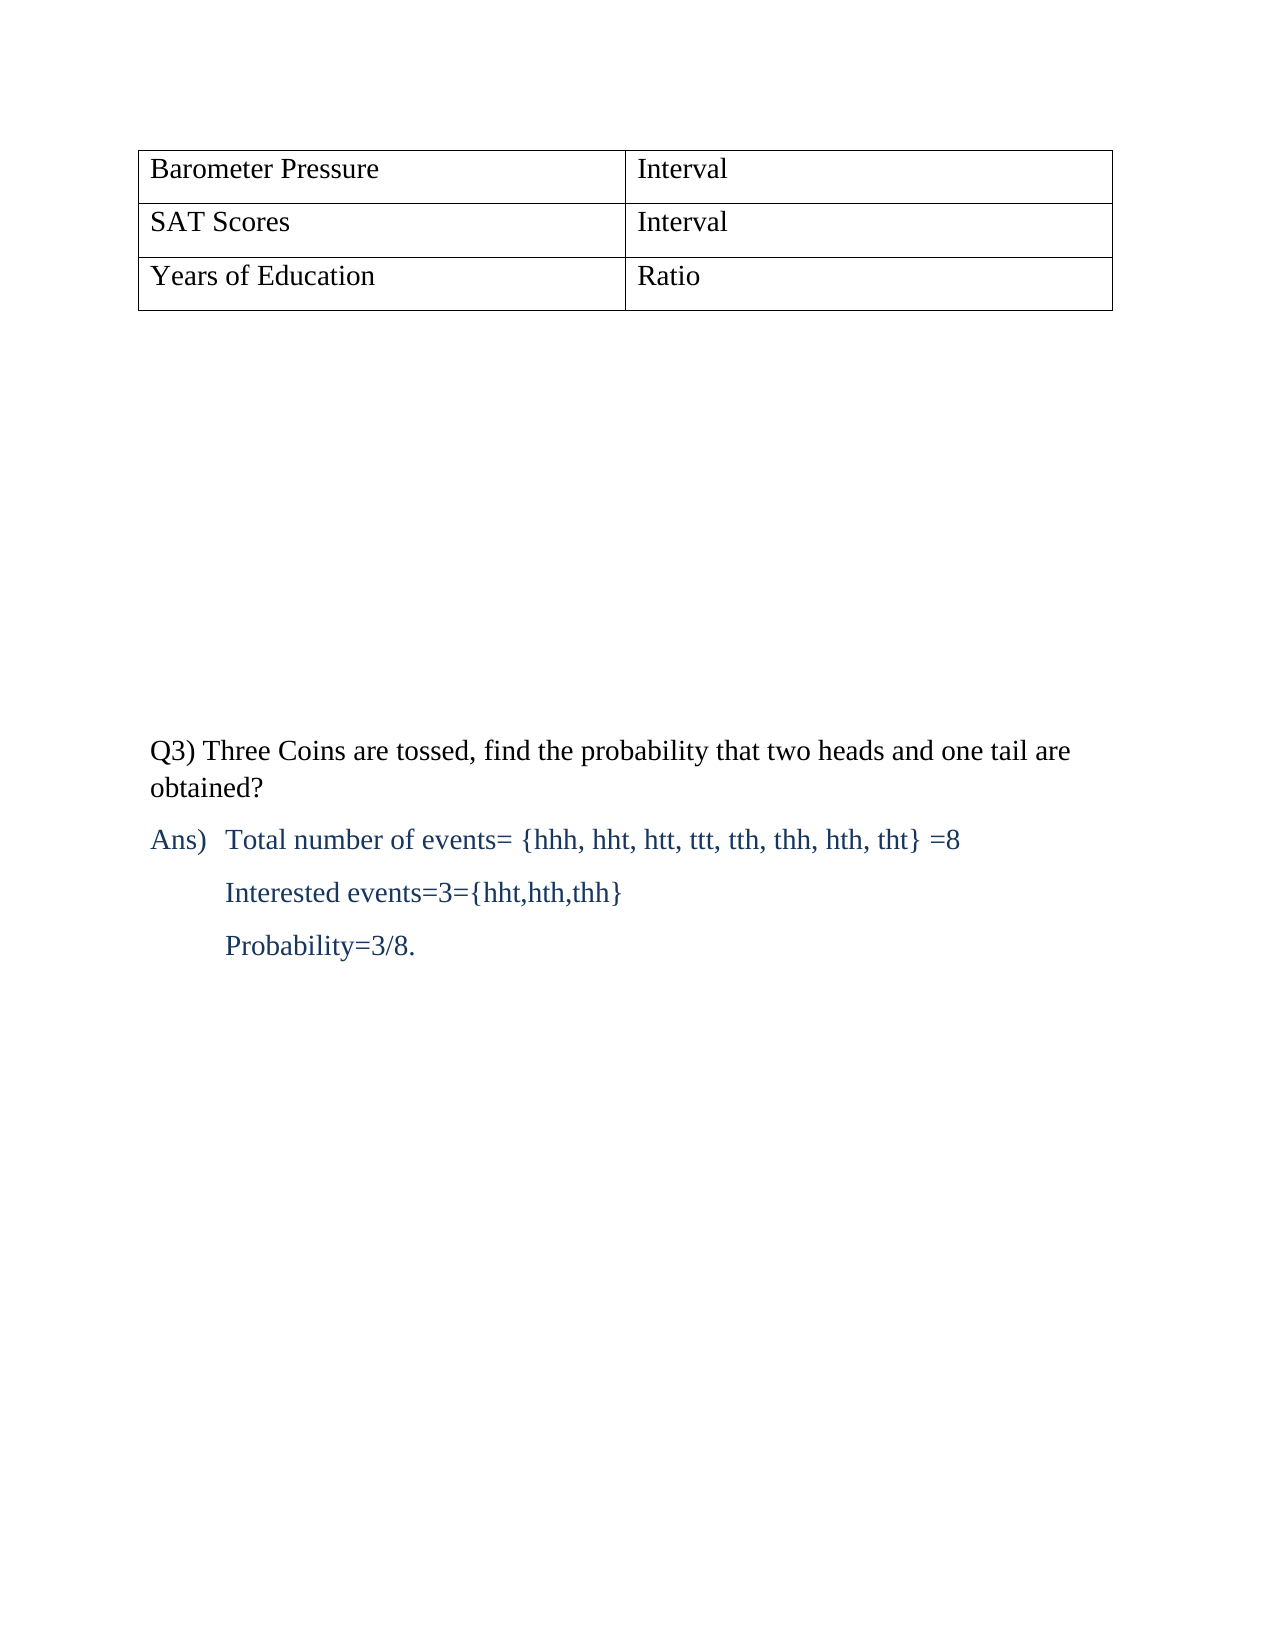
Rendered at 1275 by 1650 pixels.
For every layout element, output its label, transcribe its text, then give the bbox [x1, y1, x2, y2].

text Ans) Total number of events= {hhh, hht, htt, ttt, tth, thh, hth, tht} =8 [150, 822, 1125, 856]
text Probability=3/8. [150, 928, 1125, 962]
table_cell SAT Scores [139, 204, 625, 257]
table_cell Years of Education [139, 258, 625, 310]
table_cell Ratio [626, 258, 1112, 310]
table_cell Barometer Pressure [139, 151, 625, 203]
table_cell Interval [626, 151, 1112, 203]
table_cell Interval [626, 204, 1112, 257]
text Q3) Three Coins are tossed, find the probability that two heads and one tail are obtained? [150, 733, 1125, 803]
text Interested events=3={hht,hth,thh} [150, 875, 1125, 909]
